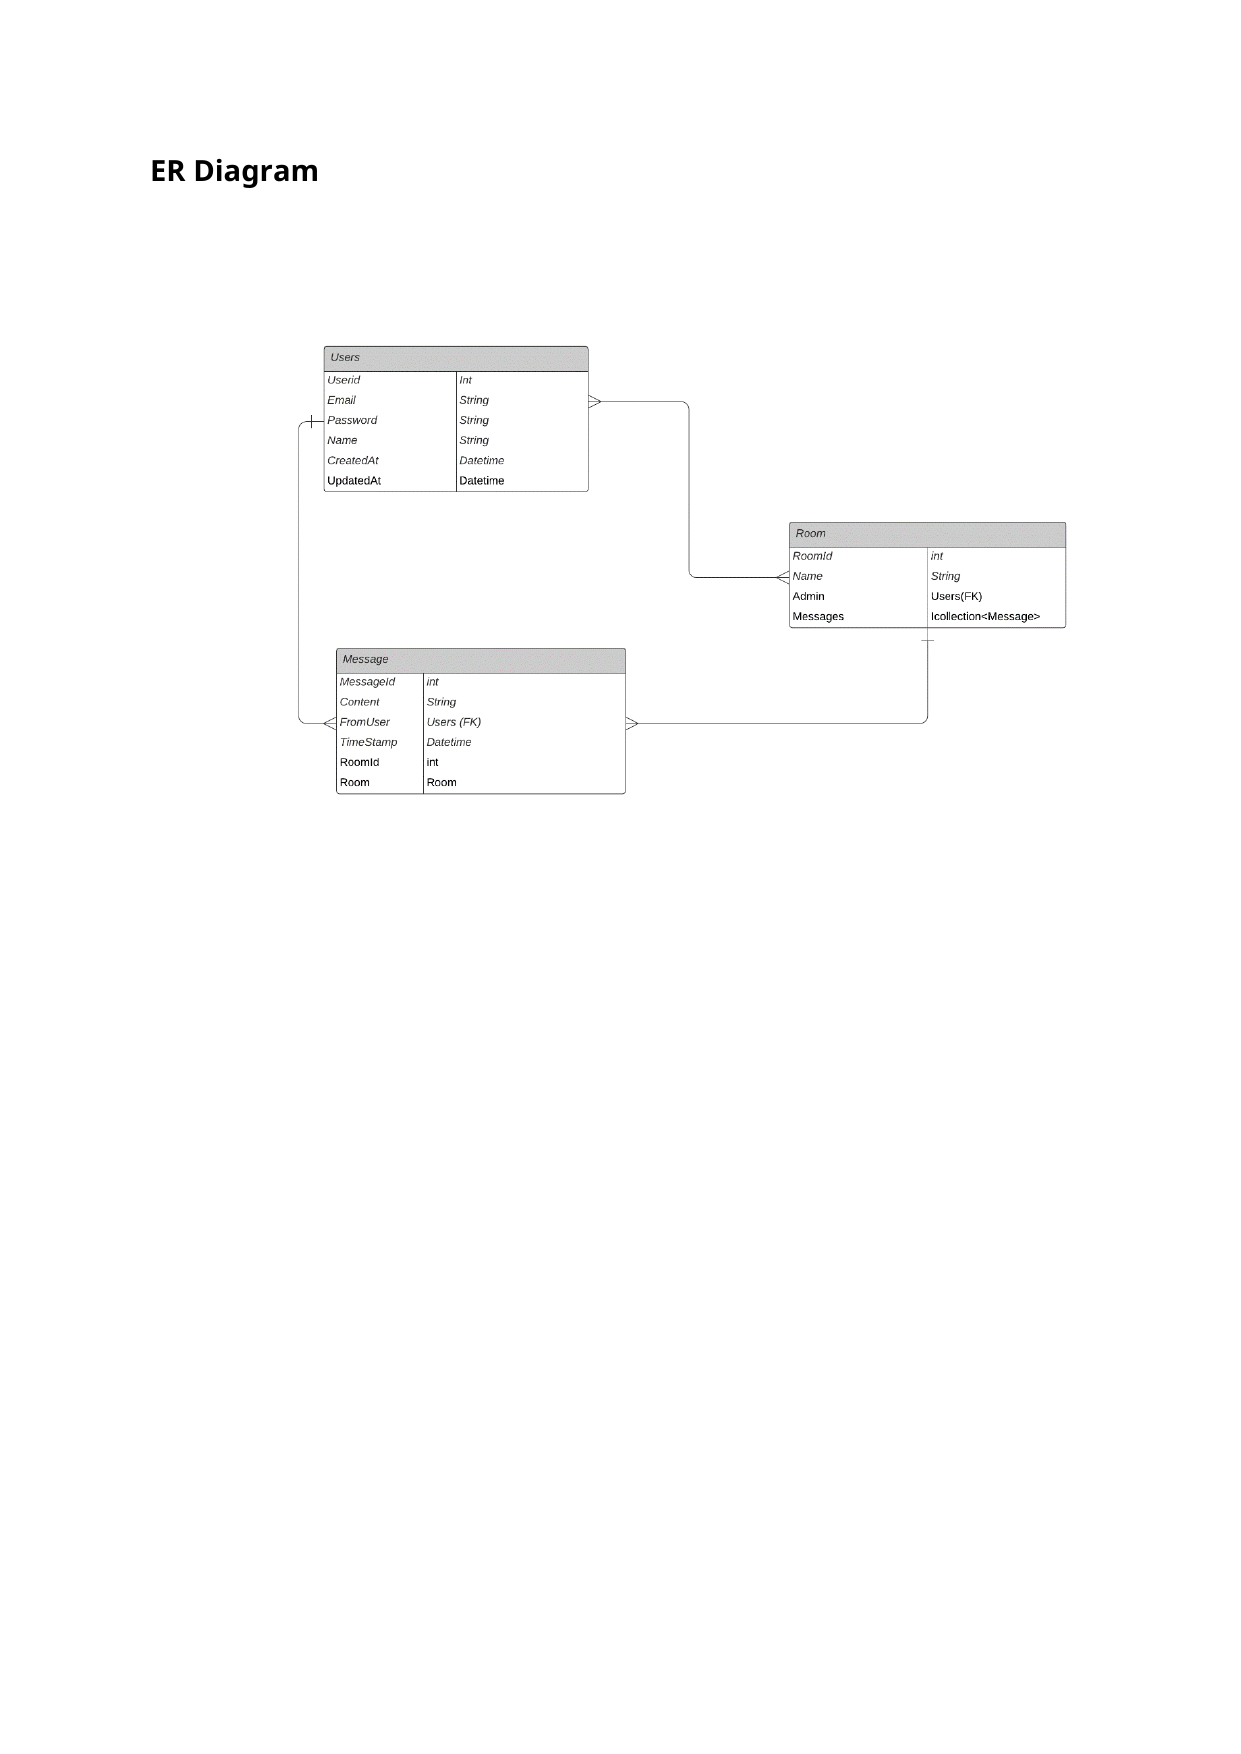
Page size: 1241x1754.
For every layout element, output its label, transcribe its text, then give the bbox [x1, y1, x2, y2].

picture [150, 195, 1091, 920]
subtitle ER Diagram [150, 150, 1090, 195]
